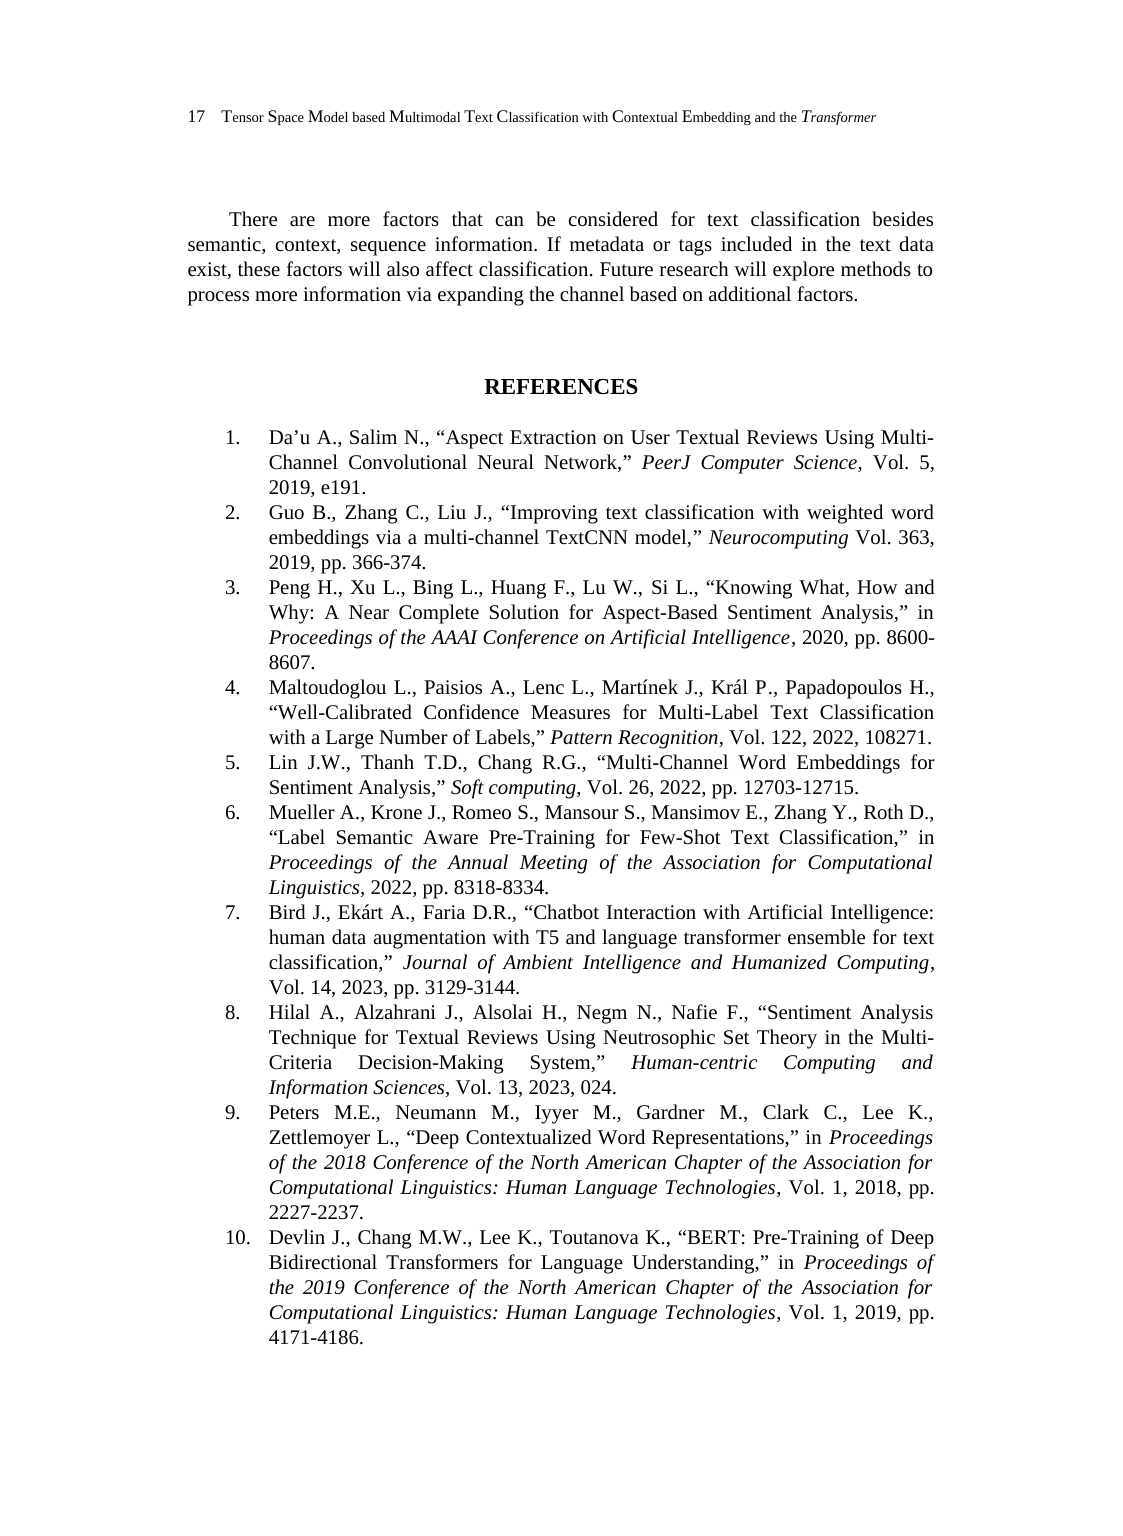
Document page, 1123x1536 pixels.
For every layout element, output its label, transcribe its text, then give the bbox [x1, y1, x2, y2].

list Hilal A., Alzahrani J., Alsolai H., Negm N., Nafie F., “Sentiment Analysis Technique for Textual Reviews Using Neutrosophic Set Theory in the Multi-Criteria Decision-Making System,” Human-centric Computing and Information Sciences, Vol. 13, 2023, 024. [225, 999, 935, 1099]
list Guo B., Zhang C., Liu J., “Improving text classification with weighted word embeddings via a multi-channel TextCNN model,” Neurocomputing Vol. 363, 2019, pp. 366-374. [225, 499, 935, 574]
list Da’u A., Salim N., “Aspect Extraction on User Textual Reviews Using Multi-Channel Convolutional Neural Network,” PeerJ Computer Science, Vol. 5, 2019, e191. [225, 424, 935, 499]
list Lin J.W., Thanh T.D., Chang R.G., “Multi-Channel Word Embeddings for Sentiment Analysis,” Soft computing, Vol. 26, 2022, pp. 12703-12715. [225, 749, 935, 799]
list Bird J., Ekárt A., Faria D.R., “Chatbot Interaction with Artificial Intelligence: human data augmentation with T5 and language transformer ensemble for text classification,” Journal of Ambient Intelligence and Humanized Computing, Vol. 14, 2023, pp. 3129-3144. [225, 899, 935, 999]
list Peters M.E., Neumann M., Iyyer M., Gardner M., Clark C., Lee K., Zettlemoyer L., “Deep Contextualized Word Representations,” in Proceedings of the 2018 Conference of the North American Chapter of the Association for Computational Linguistics: Human Language Technologies, Vol. 1, 2018, pp. 2227-2237. [225, 1099, 935, 1224]
list Maltoudoglou L., Paisios A., Lenc L., Martínek J., Král P., Papadopoulos H., “Well-Calibrated Confidence Measures for Multi-Label Text Classification with a Large Number of Labels,” Pattern Recognition, Vol. 122, 2022, 108271. [225, 674, 935, 749]
list Peng H., Xu L., Bing L., Huang F., Lu W., Si L., “Knowing What, How and Why: A Near Complete Solution for Aspect-Based Sentiment Analysis,” in Proceedings of the AAAI Conference on Artificial Intelligence, 2020, pp. 8600-8607. [225, 574, 935, 674]
list Mueller A., Krone J., Romeo S., Mansour S., Mansimov E., Zhang Y., Roth D., “Label Semantic Aware Pre-Training for Few-Shot Text Classification,” in Proceedings of the Annual Meeting of the Association for Computational Linguistics, 2022, pp. 8318-8334. [225, 799, 935, 899]
text There are more factors that can be considered for text classification besides semantic, context, sequence information. If metadata or tags included in the text data exist, these factors will also affect classification. Future research will explore methods to process more information via expanding the channel based on additional factors. [187, 207, 935, 307]
list Devlin J., Chang M.W., Lee K., Toutanova K., “BERT: Pre-Training of Deep Bidirectional Transformers for Language Understanding,” in Proceedings of the 2019 Conference of the North American Chapter of the Association for Computational Linguistics: Human Language Technologies, Vol. 1, 2019, pp. 4171-4186. [225, 1224, 935, 1349]
text REFERENCES [187, 374, 935, 399]
